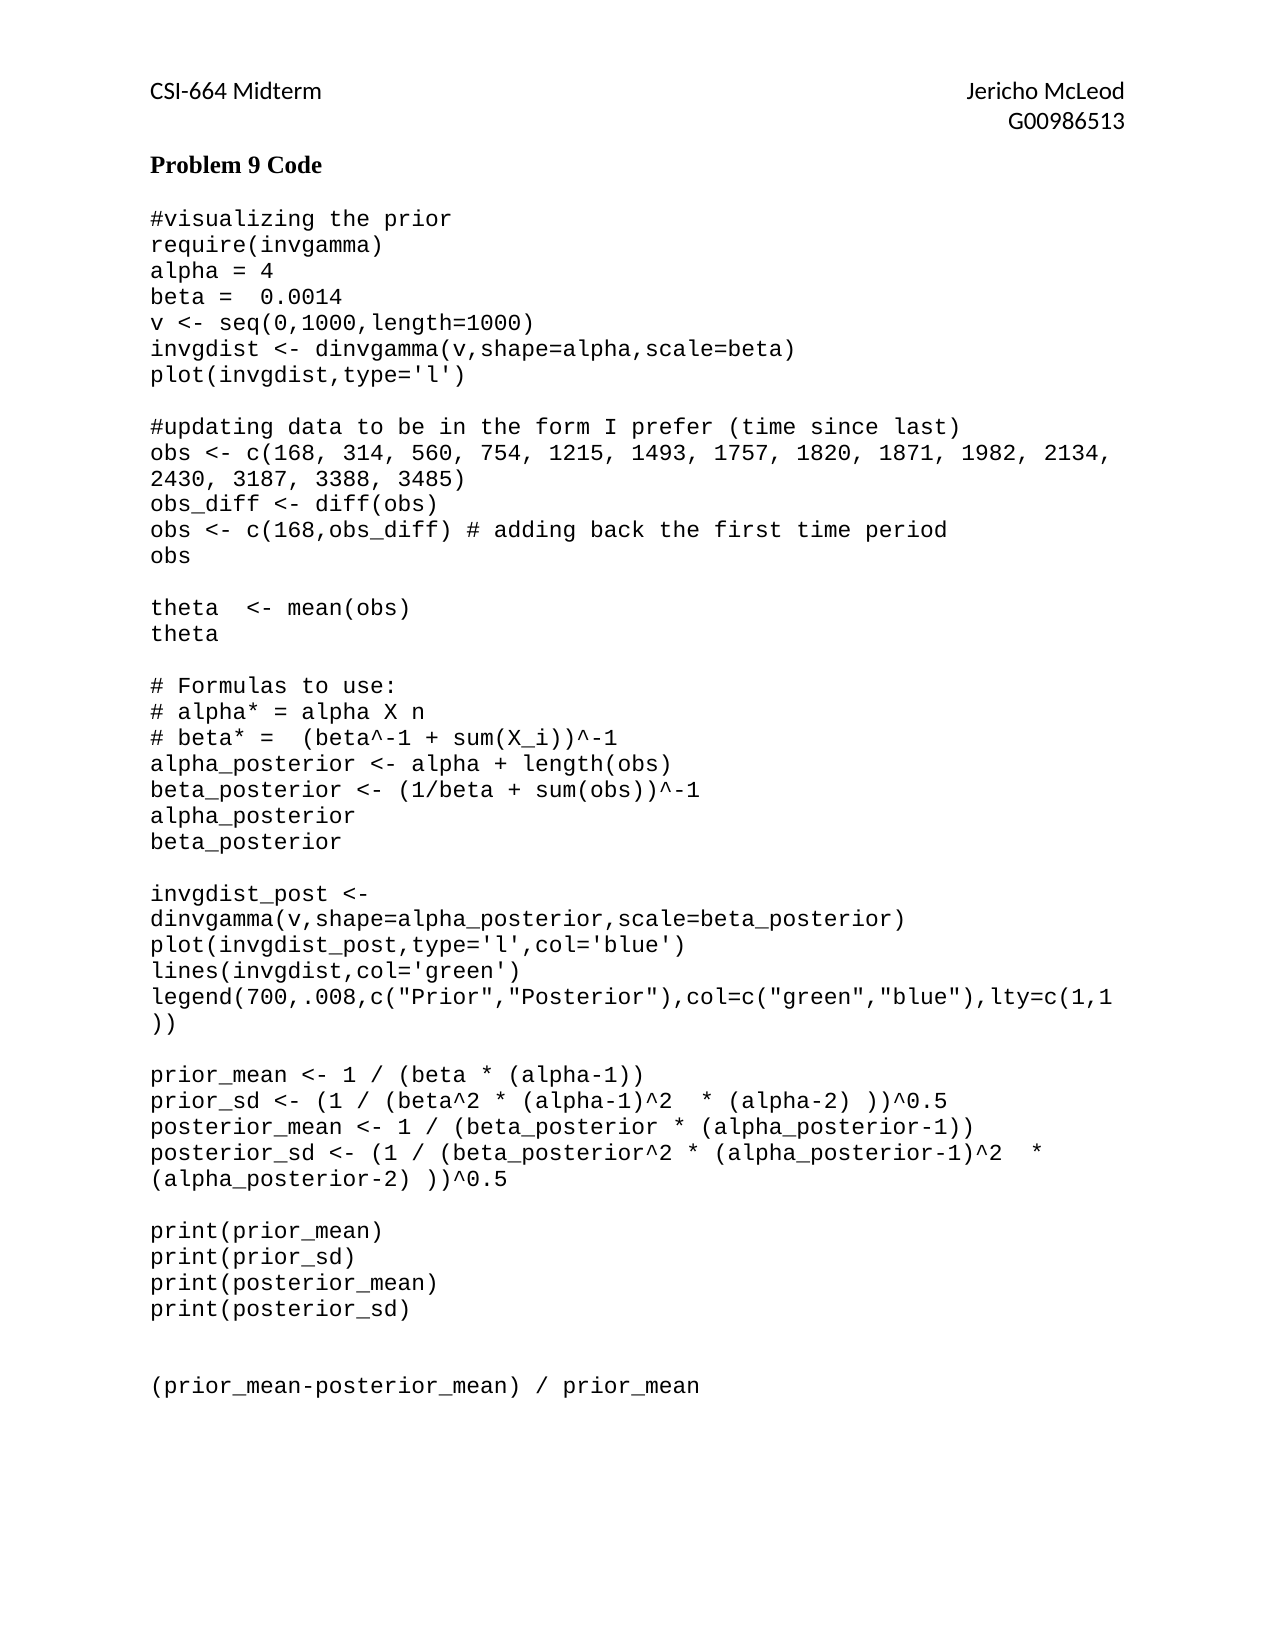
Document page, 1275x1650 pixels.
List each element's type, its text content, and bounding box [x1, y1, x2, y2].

text alpha_posterior [150, 804, 1125, 830]
text obs <- c(168, 314, 560, 754, 1215, 1493, 1757, 1820, 1871, 1982, 2134, 2430, 3187, 3388, 3485) [150, 441, 1125, 493]
text (prior_mean-posterior_mean) / prior_mean [150, 1375, 1125, 1401]
text # beta* = (beta^-1 + sum(X_i))^-1 [150, 726, 1125, 752]
text beta_posterior [150, 830, 1125, 856]
text alpha_posterior <- alpha + length(obs) [150, 752, 1125, 778]
text v <- seq(0,1000,length=1000) [150, 311, 1125, 337]
text invgdist <- dinvgamma(v,shape=alpha,scale=beta) [150, 337, 1125, 363]
text plot(invgdist,type='l') [150, 363, 1125, 389]
text print(prior_sd) [150, 1245, 1125, 1271]
text require(invgamma) [150, 233, 1125, 259]
text posterior_sd <- (1 / (beta_posterior^2 * (alpha_posterior-1)^2 * (alpha_posterior-2) ))^0.5 [150, 1141, 1125, 1193]
text print(posterior_mean) [150, 1271, 1125, 1297]
text plot(invgdist_post,type='l',col='blue') [150, 934, 1125, 960]
text Problem 9 Code [150, 150, 1125, 179]
text legend(700,.008,c("Prior","Posterior"),col=c("green","blue"),lty=c(1,1)) [150, 986, 1125, 1037]
text obs_diff <- diff(obs) [150, 493, 1125, 519]
text beta = 0.0014 [150, 285, 1125, 311]
text prior_mean <- 1 / (beta * (alpha-1)) [150, 1063, 1125, 1089]
text alpha = 4 [150, 259, 1125, 285]
text theta [150, 622, 1125, 648]
text # Formulas to use: [150, 674, 1125, 700]
text theta <- mean(obs) [150, 597, 1125, 622]
text prior_sd <- (1 / (beta^2 * (alpha-1)^2 * (alpha-2) ))^0.5 [150, 1089, 1125, 1115]
text invgdist_post <- dinvgamma(v,shape=alpha_posterior,scale=beta_posterior) [150, 882, 1125, 934]
text print(prior_mean) [150, 1219, 1125, 1245]
text obs [150, 545, 1125, 571]
text obs <- c(168,obs_diff) # adding back the first time period [150, 519, 1125, 545]
text #updating data to be in the form I prefer (time since last) [150, 415, 1125, 441]
text lines(invgdist,col='green') [150, 960, 1125, 986]
text posterior_mean <- 1 / (beta_posterior * (alpha_posterior-1)) [150, 1115, 1125, 1141]
text beta_posterior <- (1/beta + sum(obs))^-1 [150, 778, 1125, 804]
text #visualizing the prior [150, 207, 1125, 233]
text print(posterior_sd) [150, 1297, 1125, 1323]
text # alpha* = alpha X n [150, 700, 1125, 726]
